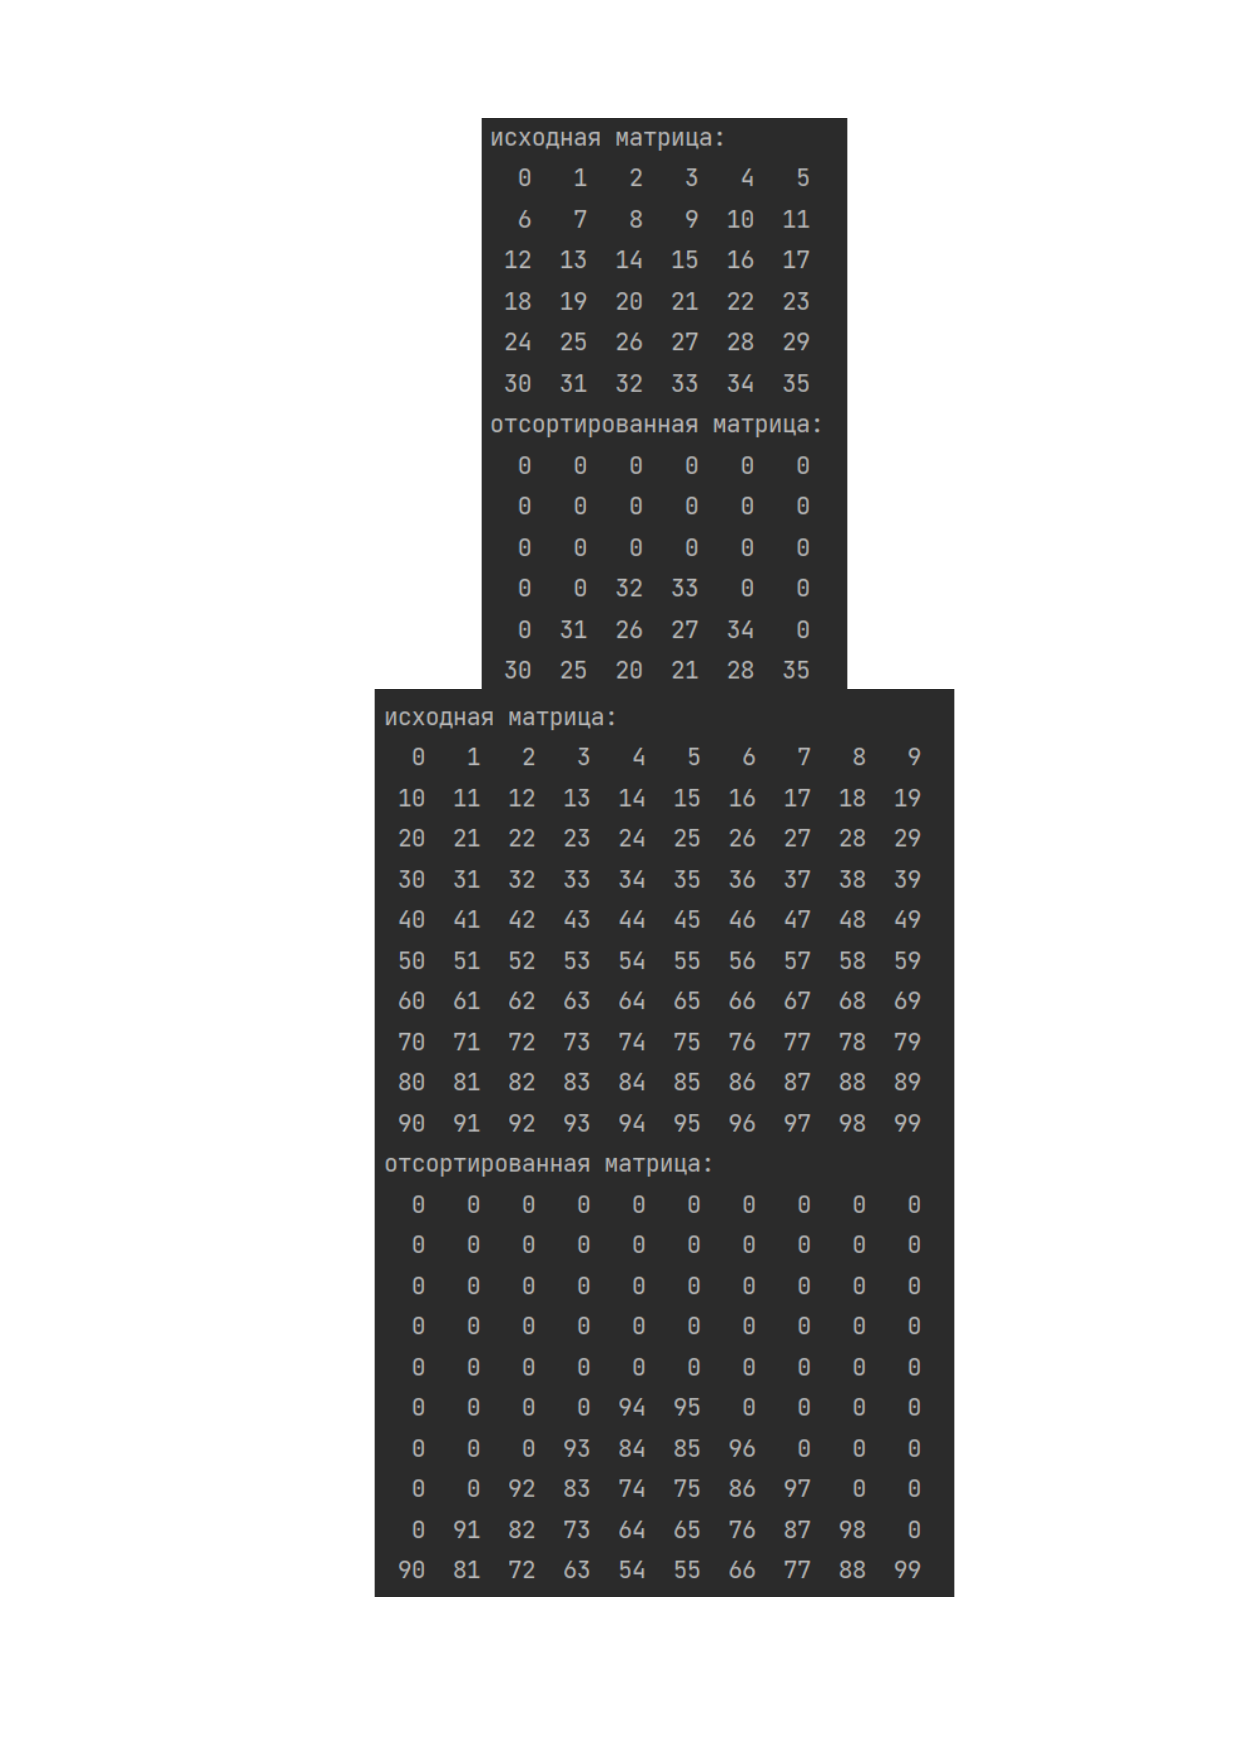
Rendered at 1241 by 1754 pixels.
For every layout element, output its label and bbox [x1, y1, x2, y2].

picture [374, 118, 955, 1597]
